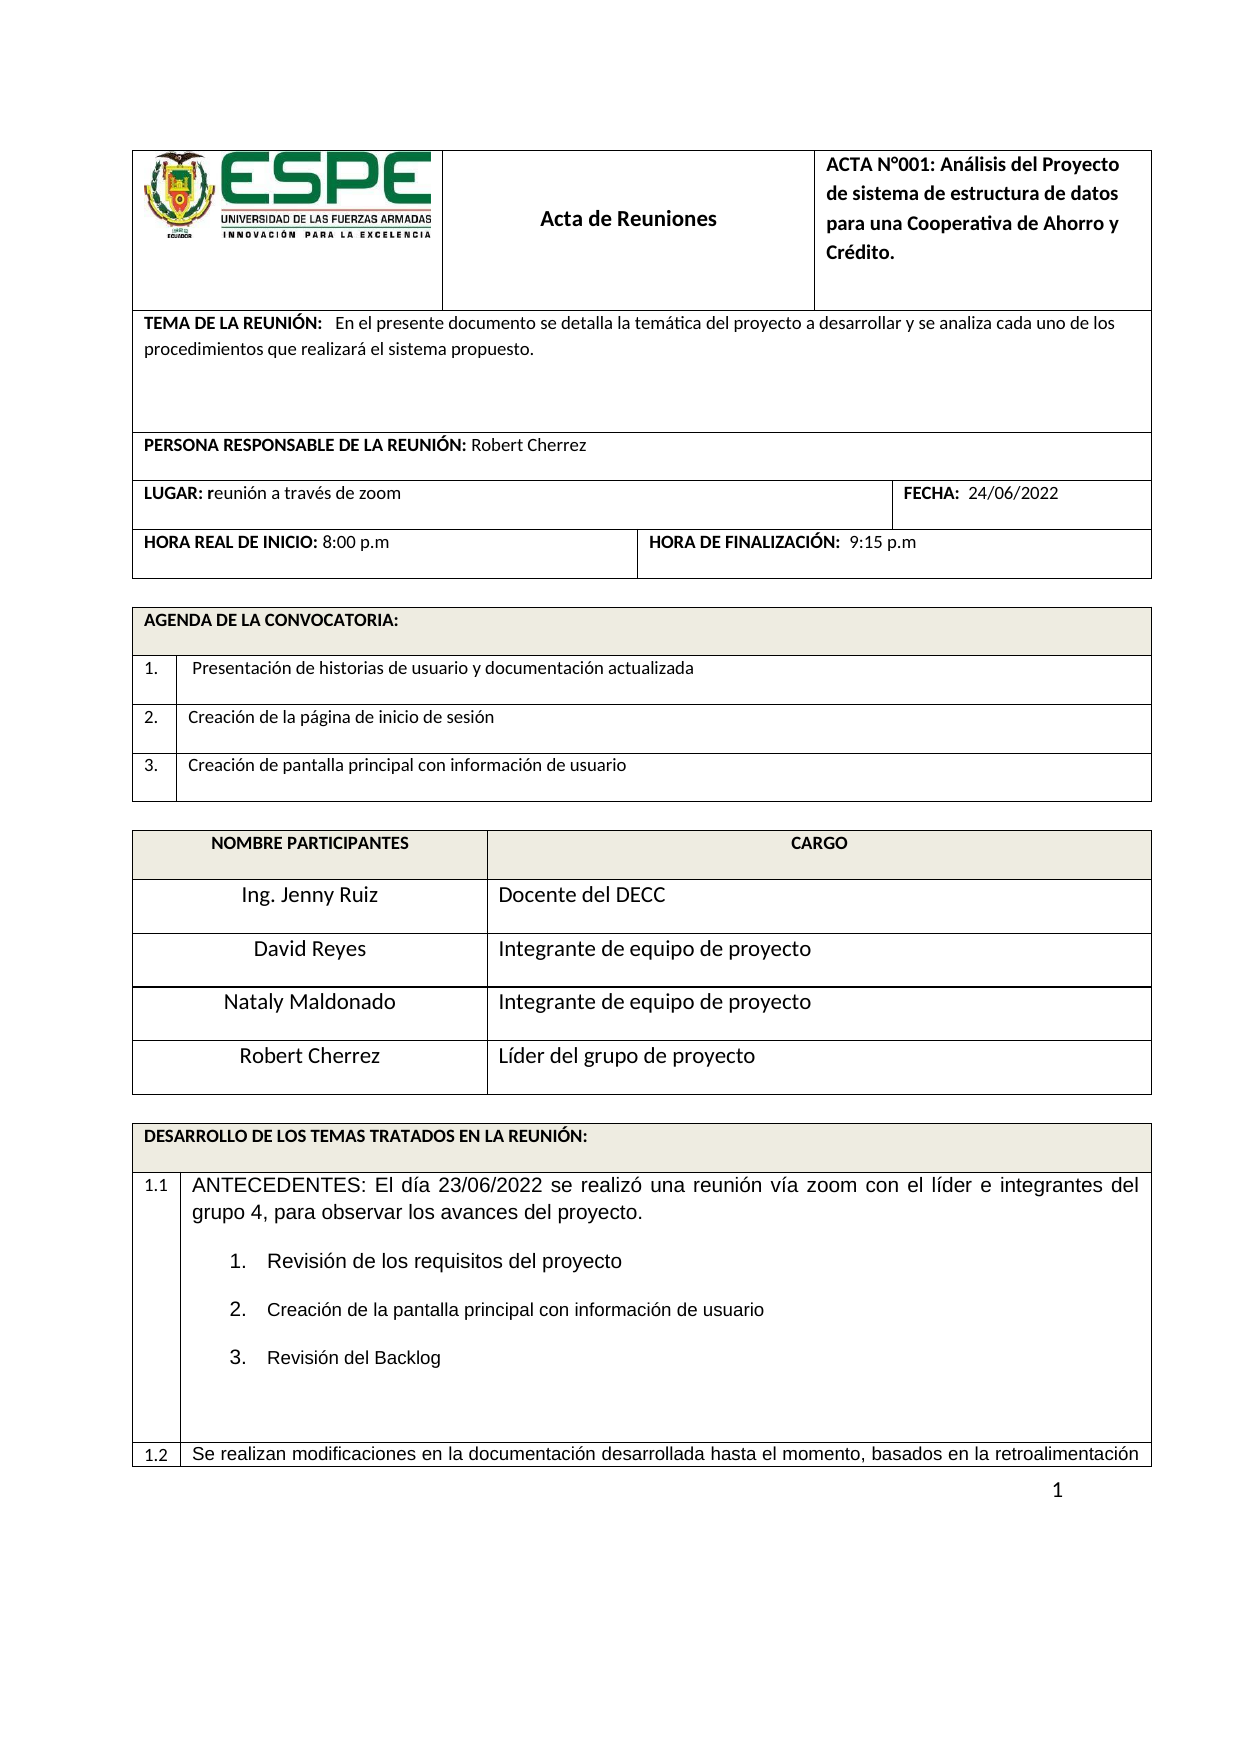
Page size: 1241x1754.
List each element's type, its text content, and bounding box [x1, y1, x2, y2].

table_cell LUGAR: reunión a través de zoom [133, 481, 892, 529]
table_cell Presentación de historias de usuario y documentación actualizada [177, 656, 1151, 704]
table_cell Robert Cherrez [133, 1041, 487, 1094]
table_cell Integrante de equipo de proyecto [488, 988, 1151, 1040]
table_header NOMBRE PARTICIPANTES [133, 831, 487, 879]
table_cell 3. [133, 754, 176, 801]
table_cell TEMA DE LA REUNIÓN: En el presente documento se detalla la temática del proyecto a desarrollar y se analiza cada uno de los procedimientos que realizará el sistema propuesto. [133, 311, 1151, 432]
table_cell 1.1 [133, 1173, 180, 1442]
table_cell HORA REAL DE INICIO: 8:00 p.m [133, 530, 637, 578]
table_cell PERSONA RESPONSABLE DE LA REUNIÓN: Robert Cherrez [133, 433, 1151, 480]
table_cell HORA DE FINALIZACIÓN: 9:15 p.m [638, 530, 1151, 578]
table_header Acta de Reuniones [443, 151, 814, 310]
table_header CARGO [488, 831, 1151, 879]
table_cell Integrante de equipo de proyecto [488, 934, 1151, 986]
table_cell 1.2 [133, 1443, 180, 1466]
table_header [133, 151, 442, 310]
table_header ACTA N°001: Análisis del Proyecto de sistema de estructura de datos para una Cooperativa de Ahorro y Crédito. [815, 151, 1151, 310]
table_cell FECHA: 24/06/2022 [893, 481, 1151, 529]
table_cell ANTECEDENTES: El día 23/06/2022 se realizó una reunión vía zoom con el líder e integrantes del grupo 4, para observar los avances del proyecto. Revisión de los requisitos del proyecto Creación de la pantalla principal con información de usuario Revisión del Backlog [181, 1173, 1151, 1442]
table_cell Docente del DECC [488, 880, 1151, 933]
table_cell Ing. Jenny Ruiz [133, 880, 487, 933]
picture [144, 151, 431, 238]
table_cell Creación de pantalla principal con información de usuario [177, 754, 1151, 801]
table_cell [181, 1443, 1151, 1466]
table_header DESARROLLO DE LOS TEMAS TRATADOS EN LA REUNIÓN: [133, 1124, 1151, 1172]
table_cell Creación de la página de inicio de sesión [177, 705, 1151, 753]
table_cell 1. [133, 656, 176, 704]
table_cell 2. [133, 705, 176, 753]
table_header AGENDA DE LA CONVOCATORIA: [133, 608, 1151, 655]
table_cell David Reyes [133, 934, 487, 986]
table_cell Líder del grupo de proyecto [488, 1041, 1151, 1094]
table_cell Nataly Maldonado [133, 988, 487, 1040]
